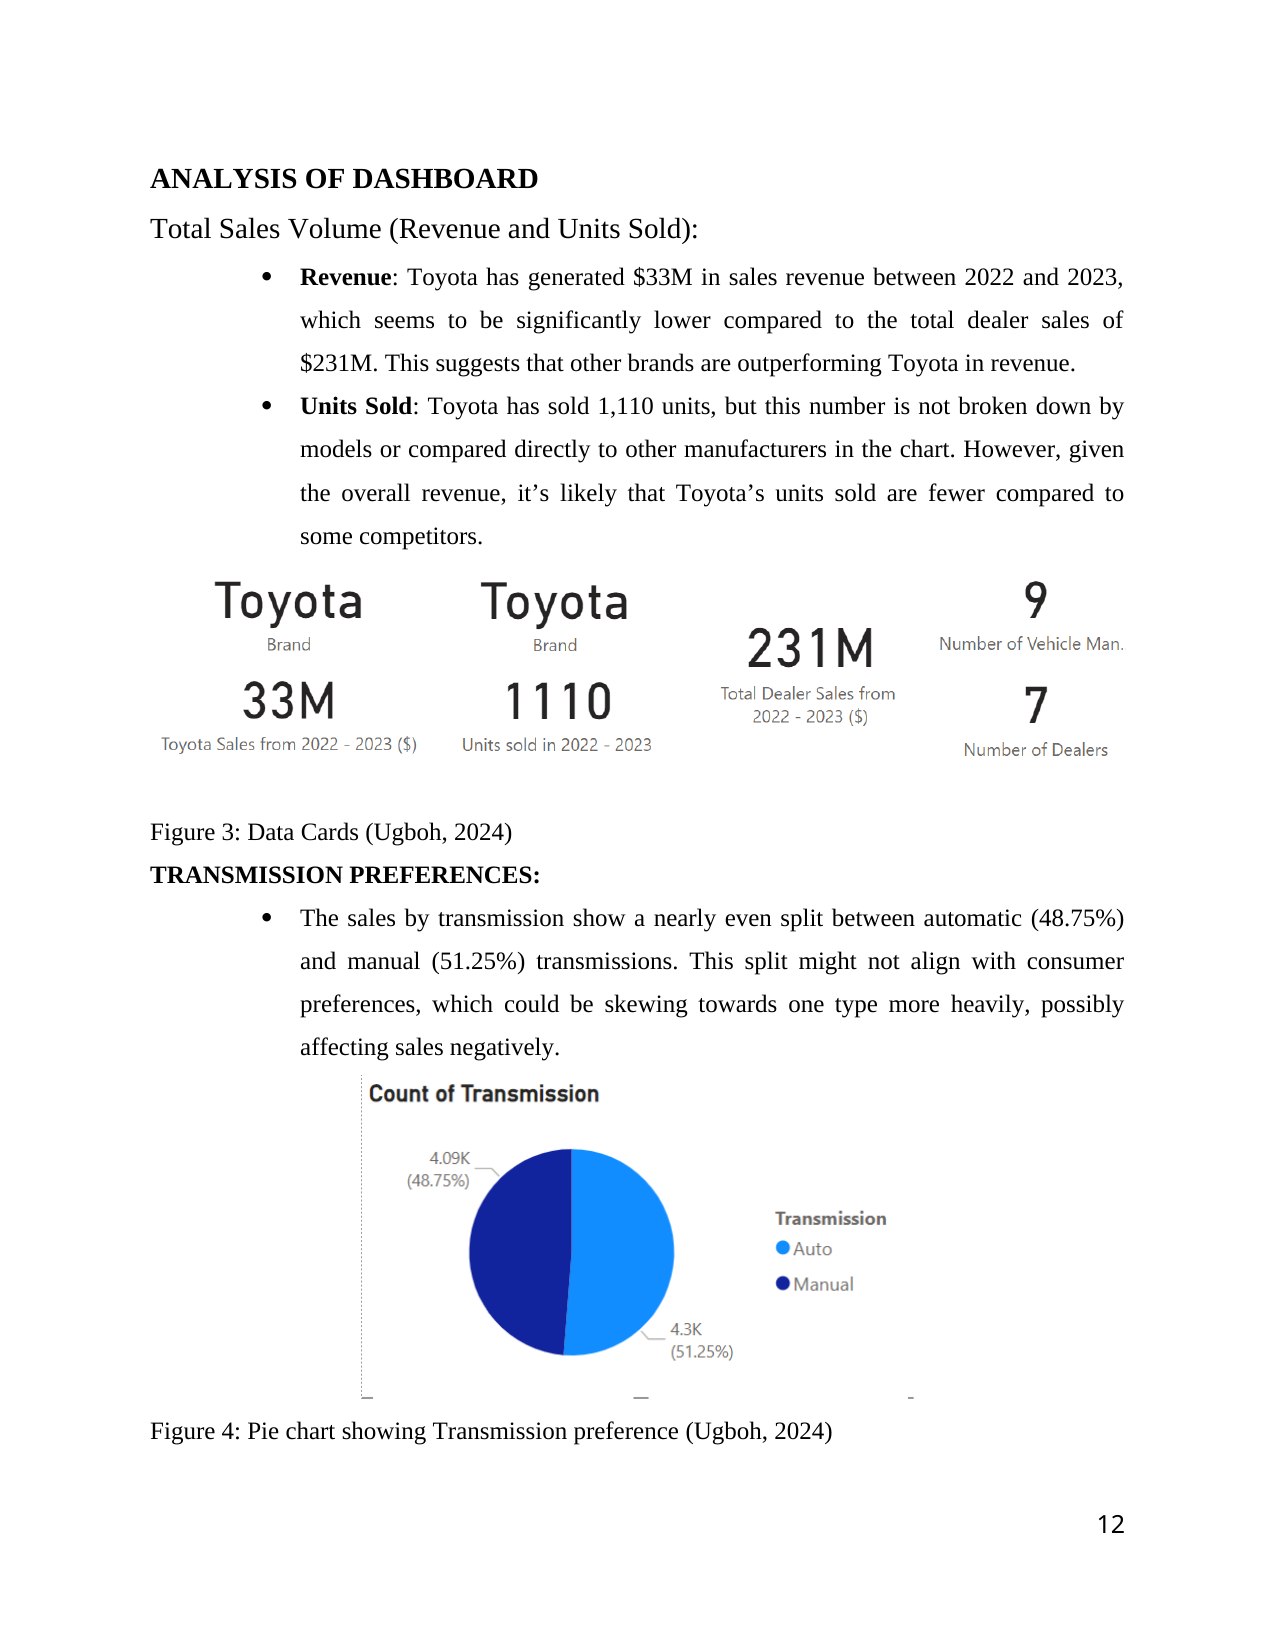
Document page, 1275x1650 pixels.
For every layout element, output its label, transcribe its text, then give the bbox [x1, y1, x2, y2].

subtitle Total Sales Volume (Revenue and Units Sold): [150, 212, 1125, 245]
subtitle ANALYSIS OF DASHBOARD [150, 161, 1125, 195]
picture [361, 1075, 914, 1399]
subtitle Figure 4: Pie chart showing Transmission preference (Ugboh, 2024) [150, 1416, 1125, 1445]
subtitle TRANSMISSION PREFERENCES: [150, 860, 1125, 888]
list Revenue: Toyota has generated $33M in sales revenue between 2022 and 2023, which seems to be significantly lower compared to the total dealer sales of $231M. This suggests that other brands are outperforming Toyota in revenue. [262, 262, 1125, 377]
list The sales by transmission show a nearly even split between automatic (48.75%) and manual (51.25%) transmissions. This split might not align with consumer preferences, which could be skewing towards one type more heavily, possibly affecting sales negatively. [262, 903, 1125, 1061]
picture [150, 563, 1125, 757]
subtitle Figure 3: Data Cards (Ugboh, 2024) [150, 817, 1125, 845]
list Units Sold: Toyota has sold 1,110 units, but this number is not broken down by models or compared directly to other manufacturers in the chart. However, given the overall revenue, it’s likely that Toyota’s units sold are fewer compared to some competitors. [262, 391, 1125, 549]
